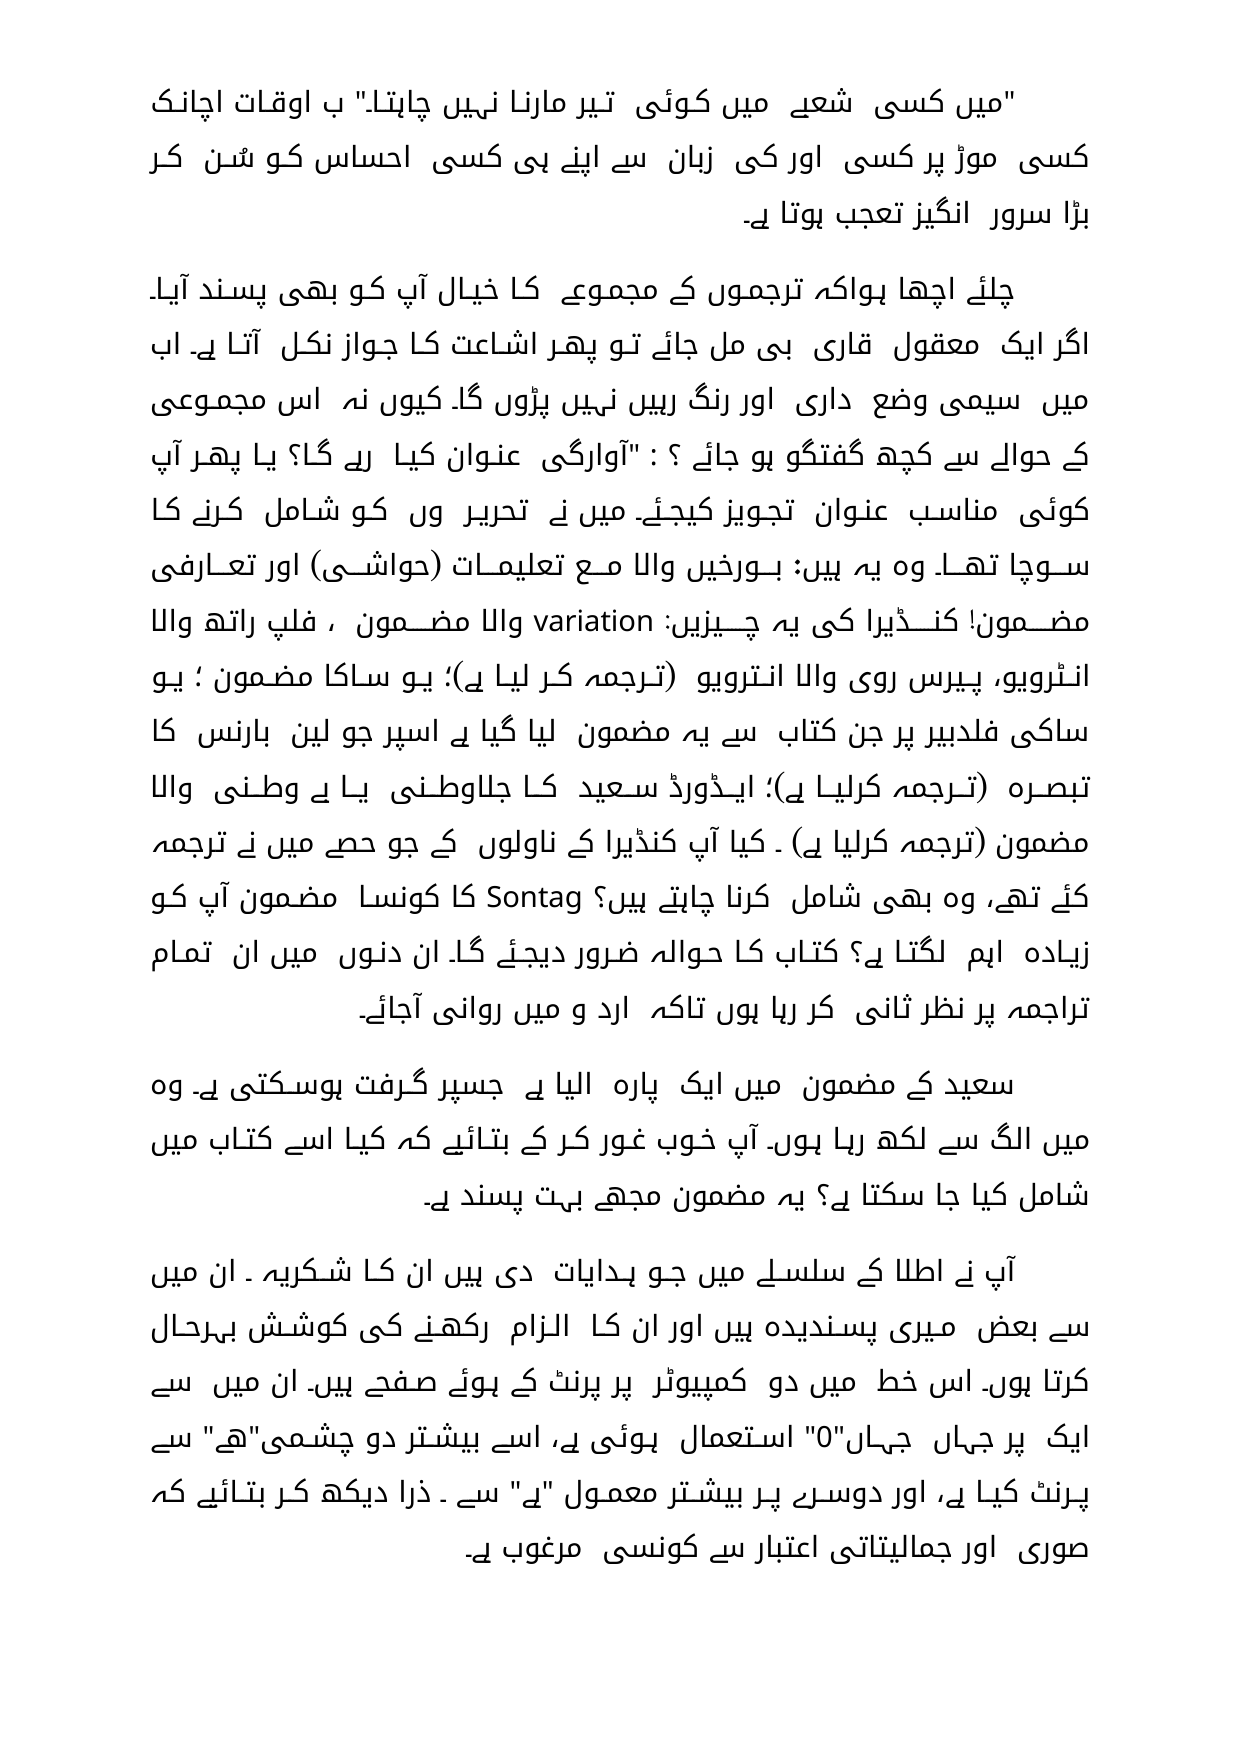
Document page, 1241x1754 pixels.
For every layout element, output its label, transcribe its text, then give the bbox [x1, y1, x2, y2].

text "میں کسی شعبے میں کوئی تیر مارنا نہیں چاہتا۔" ب اوقات اچانک کسی موڑ پر کسی اور کی زبان سے اپنے ہی کسی احساس کو سُن کر بڑا سرور انگیز تعجب ہوتا ہے۔ [150, 75, 1090, 241]
text سعید کے مضمون میں ایک پارہ الیا ہے جسپر گرفت ہوسکتی ہے۔ وہ میں الگ سے لکھ رہا ہوں۔ آپ خوب غور کر کے بتائیے کہ کیا اسے کتاب میں شامل کیا جا سکتا ہے؟ یہ مضمون مجھے بہت پسند ہے۔ [150, 1057, 1090, 1223]
text آپ نے اطلا کے سلسلے میں جو ہدایات دی ہیں ان کا شکریہ ۔ ان میں سے بعض میری پسندیدہ ہیں اور ان کا الزام رکھنے کی کوشش بہرحال کرتا ہوں۔ اس خط میں دو کمپیوٹر پر پرنٹ کے ہوئے صفحے ہیں۔ ان میں سے ایک پر جہاں جہاں"0" استعمال ہوئی ہے، اسے بیشتر دو چشمی"ھے" سے پرنٹ کیا ہے، اور دوسرے پر بیشتر معمول "ہے" سے ۔ ذرا دیکھ کر بتائیے کہ صوری اور جمالیتاتی اعتبار سے کونسی مرغوب ہے۔ [150, 1244, 1090, 1576]
text چلئے اچھا ہواکہ ترجموں کے مجموعے کا خیال آپ کو بھی پسند آیا۔ اگر ایک معقول قاری بی مل جائے تو پھر اشاعت کا جواز نکل آتا ہے۔ اب میں سیمی وضع داری اور رنگ رہیں نہیں پڑوں گا۔ کیوں نہ اس مجموعی کے حوالے سے کچھ گفتگو ہو جائے ؟ : "آوارگی عنوان کیا رہے گا؟ یا پھر آپ کوئی مناسب عنوان تجویز کیجئے۔ میں نے تحریر وں کو شامل کرنے کا سوچا تھا۔ وہ یہ ہیں: بورخیں والا مع تعلیمات (حواشی) اور تعارفی مضمون! کنڈیرا کی یہ چیزیں: variation والا مضمون ، فلپ راتھ والا انٹرویو، پیرس روی والا انترویو (ترجمہ کر لیا ہے)؛ یو ساکا مضمون ؛ یو ساکی فلدبیر پر جن کتاب سے یہ مضمون لیا گیا ہے اسپر جو لین بارنس کا تبصرہ (ترجمہ کرلیا ہے)؛ ایڈورڈ سعید کا جلاوطنی یا بے وطنی والا مضمون (ترجمہ کرلیا ہے) ۔ کیا آپ کنڈیرا کے ناولوں کے جو حصے میں نے ترجمہ کئے تھے، وہ بھی شامل کرنا چاہتے ہیں؟ Sontag کا کونسا مضمون آپ کو زیادہ اہم لگتا ہے؟ کتاب کا حوالہ ضرور دیجئے گا۔ ان دنوں میں ان تمام تراجمہ پر نظر ثانی کر رہا ہوں تاکہ ارد و میں روانی آجائے۔ [150, 262, 1090, 1036]
